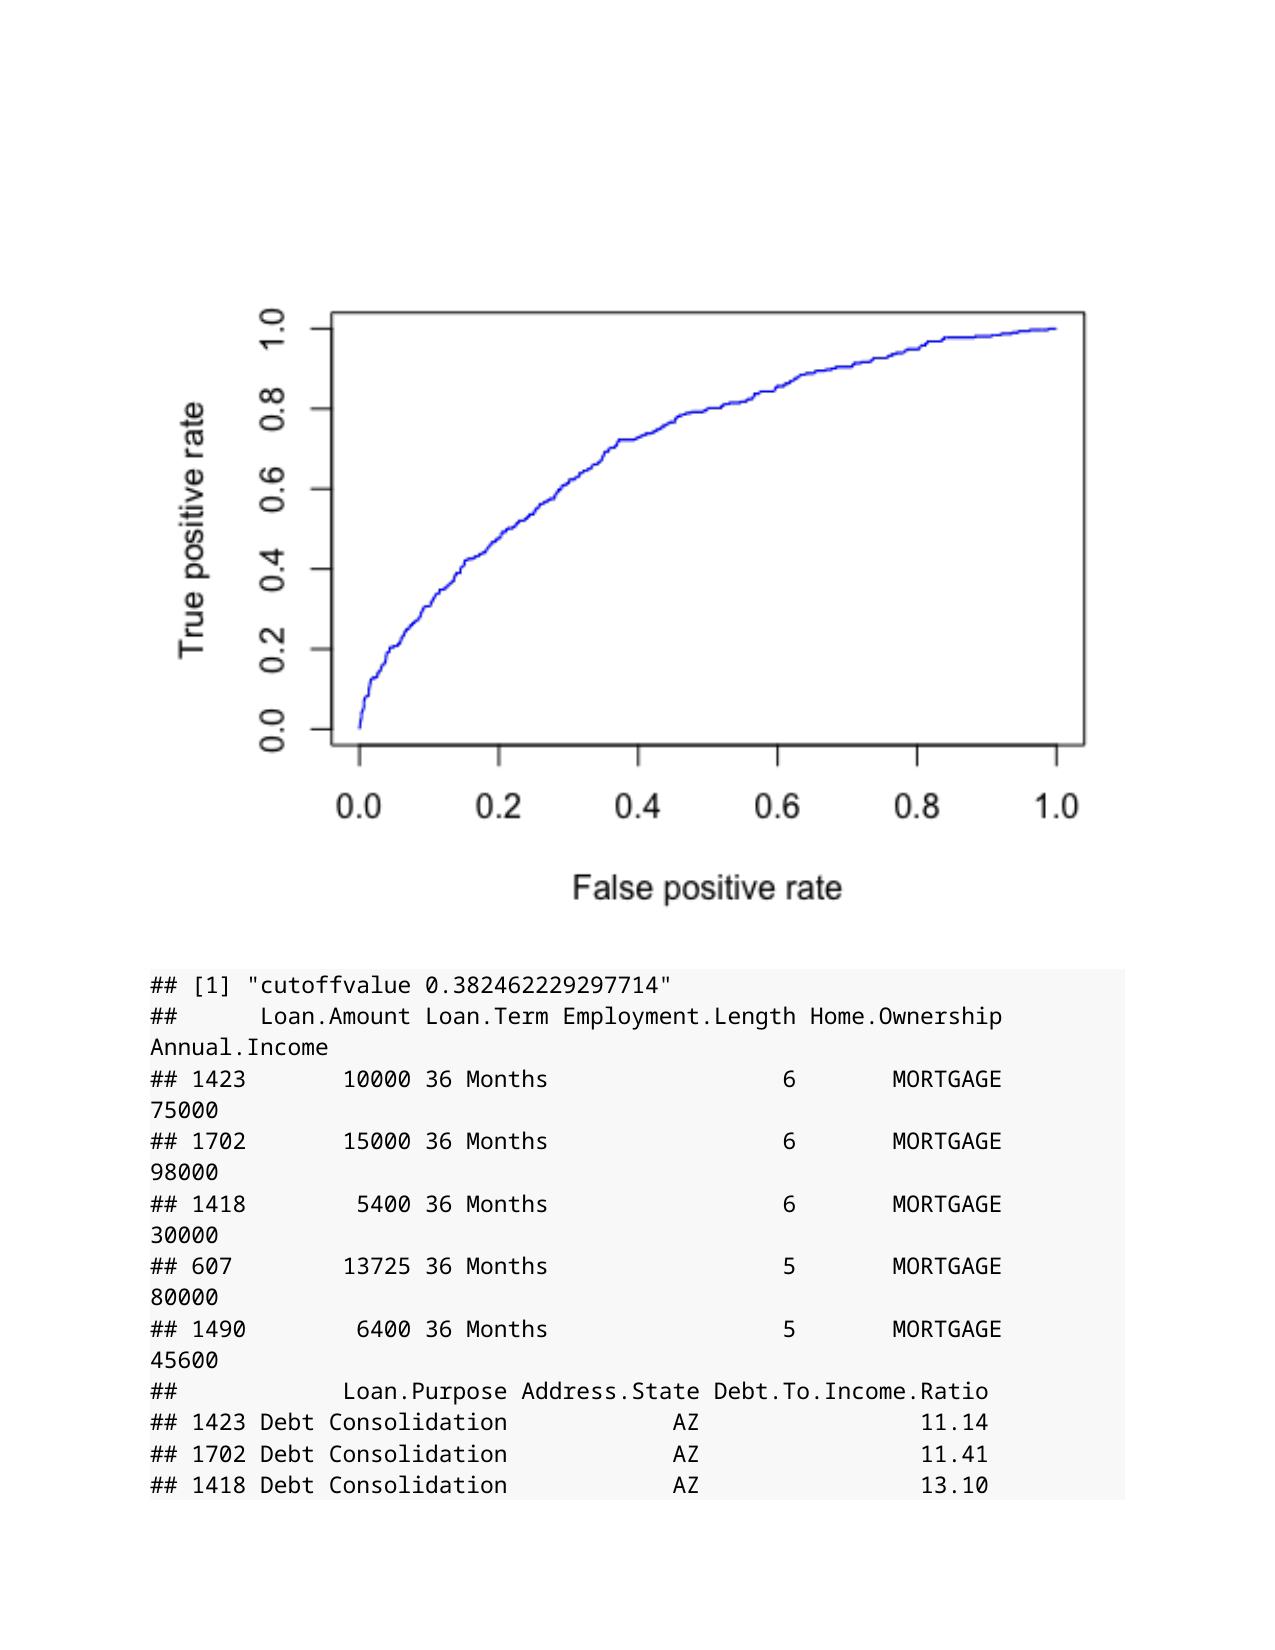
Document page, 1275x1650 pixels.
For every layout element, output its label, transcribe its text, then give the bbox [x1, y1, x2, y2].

picture [168, 150, 1169, 950]
